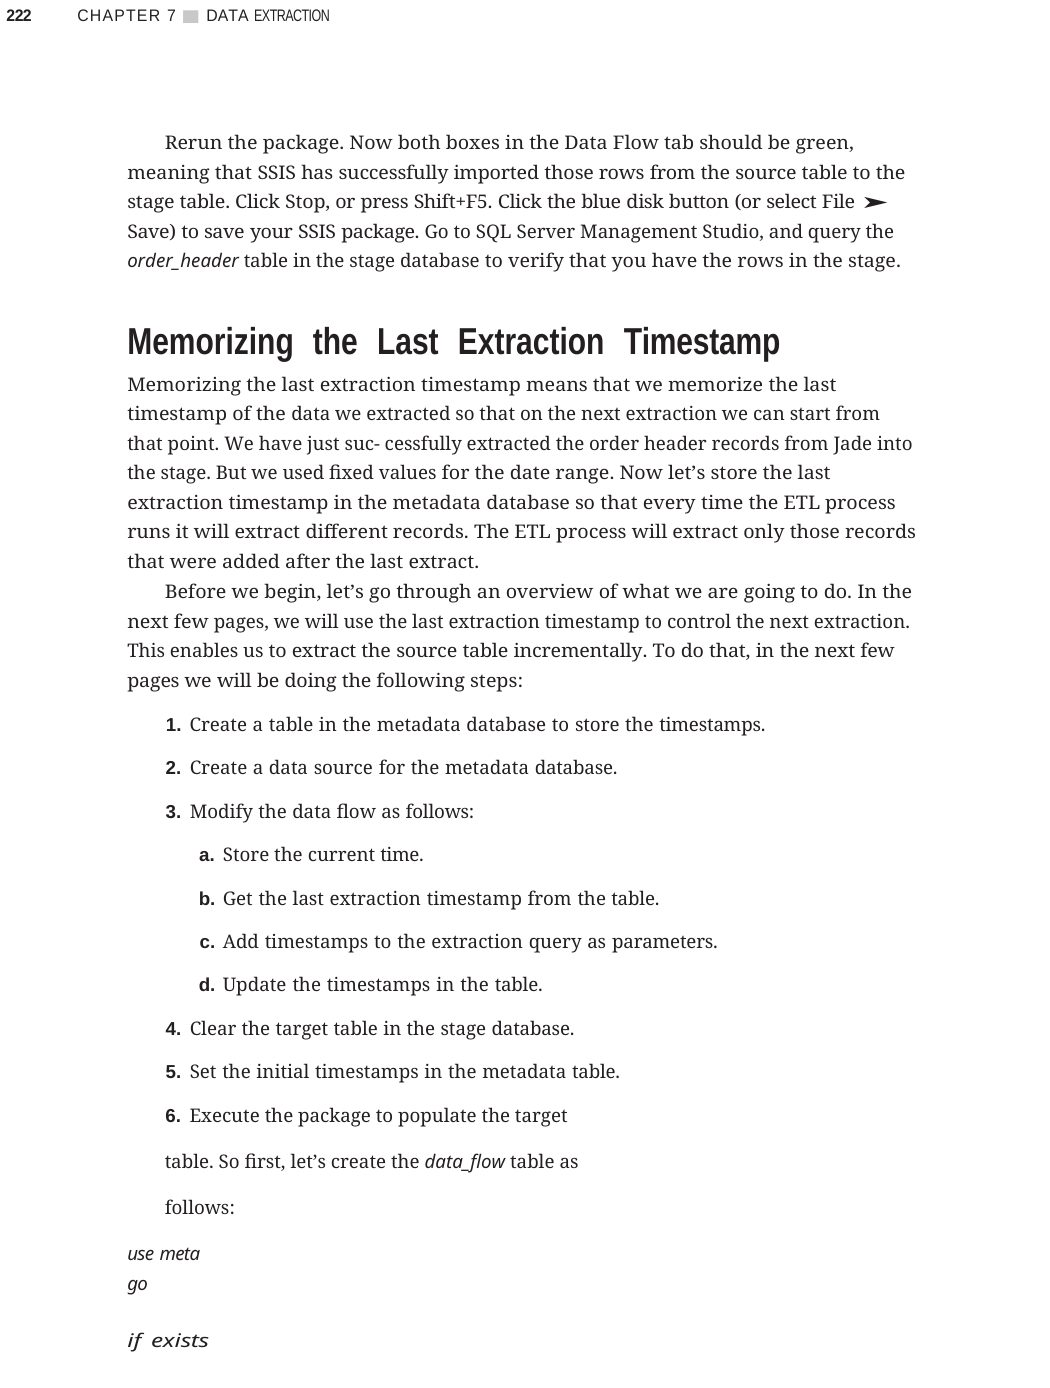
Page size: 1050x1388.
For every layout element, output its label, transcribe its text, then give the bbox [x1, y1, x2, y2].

list Clear the target table in the stage database. [165, 1015, 1004, 1041]
list Set the initial timestamps in the metadata table. [165, 1058, 1004, 1084]
list Create a table in the metadata database to store the timestamps. [166, 711, 1004, 737]
list Add timestamps to the extraction query as parameters. [199, 928, 1004, 954]
text if exists [127, 1328, 1004, 1353]
subtitle Memorizing the Last Extraction Timestamp [127, 320, 1004, 363]
text Rerun the package. Now both boxes in the Data Flow tab should be green, meaning that SSIS has successfully imported those rows from the source table to the stage table. Click Stop, or press Shift+F5. Click the blue disk button (or select File ➤ Save) to save your SSIS package. Go to SQL Server Management Studio, and query the order_header table in the stage database to verify that you have the rows in the stage. [127, 129, 923, 273]
list Update the timestamps in the table. [198, 972, 1004, 997]
text Memorizing the last extraction timestamp means that we memorize the last timestamp of the data we extracted so that on the next extraction we can start from that point. We have just suc- cessfully extracted the order header records from Jade into the stage. But we used fixed values for the date range. Now let’s store the last extraction timestamp in the metadata database so that every time the ETL process runs it will extract different records. The ETL process will extract only those records that were added after the last extract. [127, 371, 920, 574]
list Store the current time. [199, 842, 1004, 867]
list Execute the package to populate the target table. So first, let’s create the data_flow table as follows: [164, 1102, 600, 1220]
text use meta go [127, 1241, 202, 1295]
list Get the last extraction timestamp from the table. [198, 885, 1004, 910]
list Create a data source for the metadata database. [165, 755, 1004, 780]
text Before we begin, let’s go through an overview of what we are going to do. In the next few pages, we will use the last extraction timestamp to control the next extraction. This enables us to extract the source table incrementally. To do that, in the next few pages we will be doing the following steps: [127, 578, 918, 693]
list Modify the data flow as follows: [165, 798, 1004, 824]
